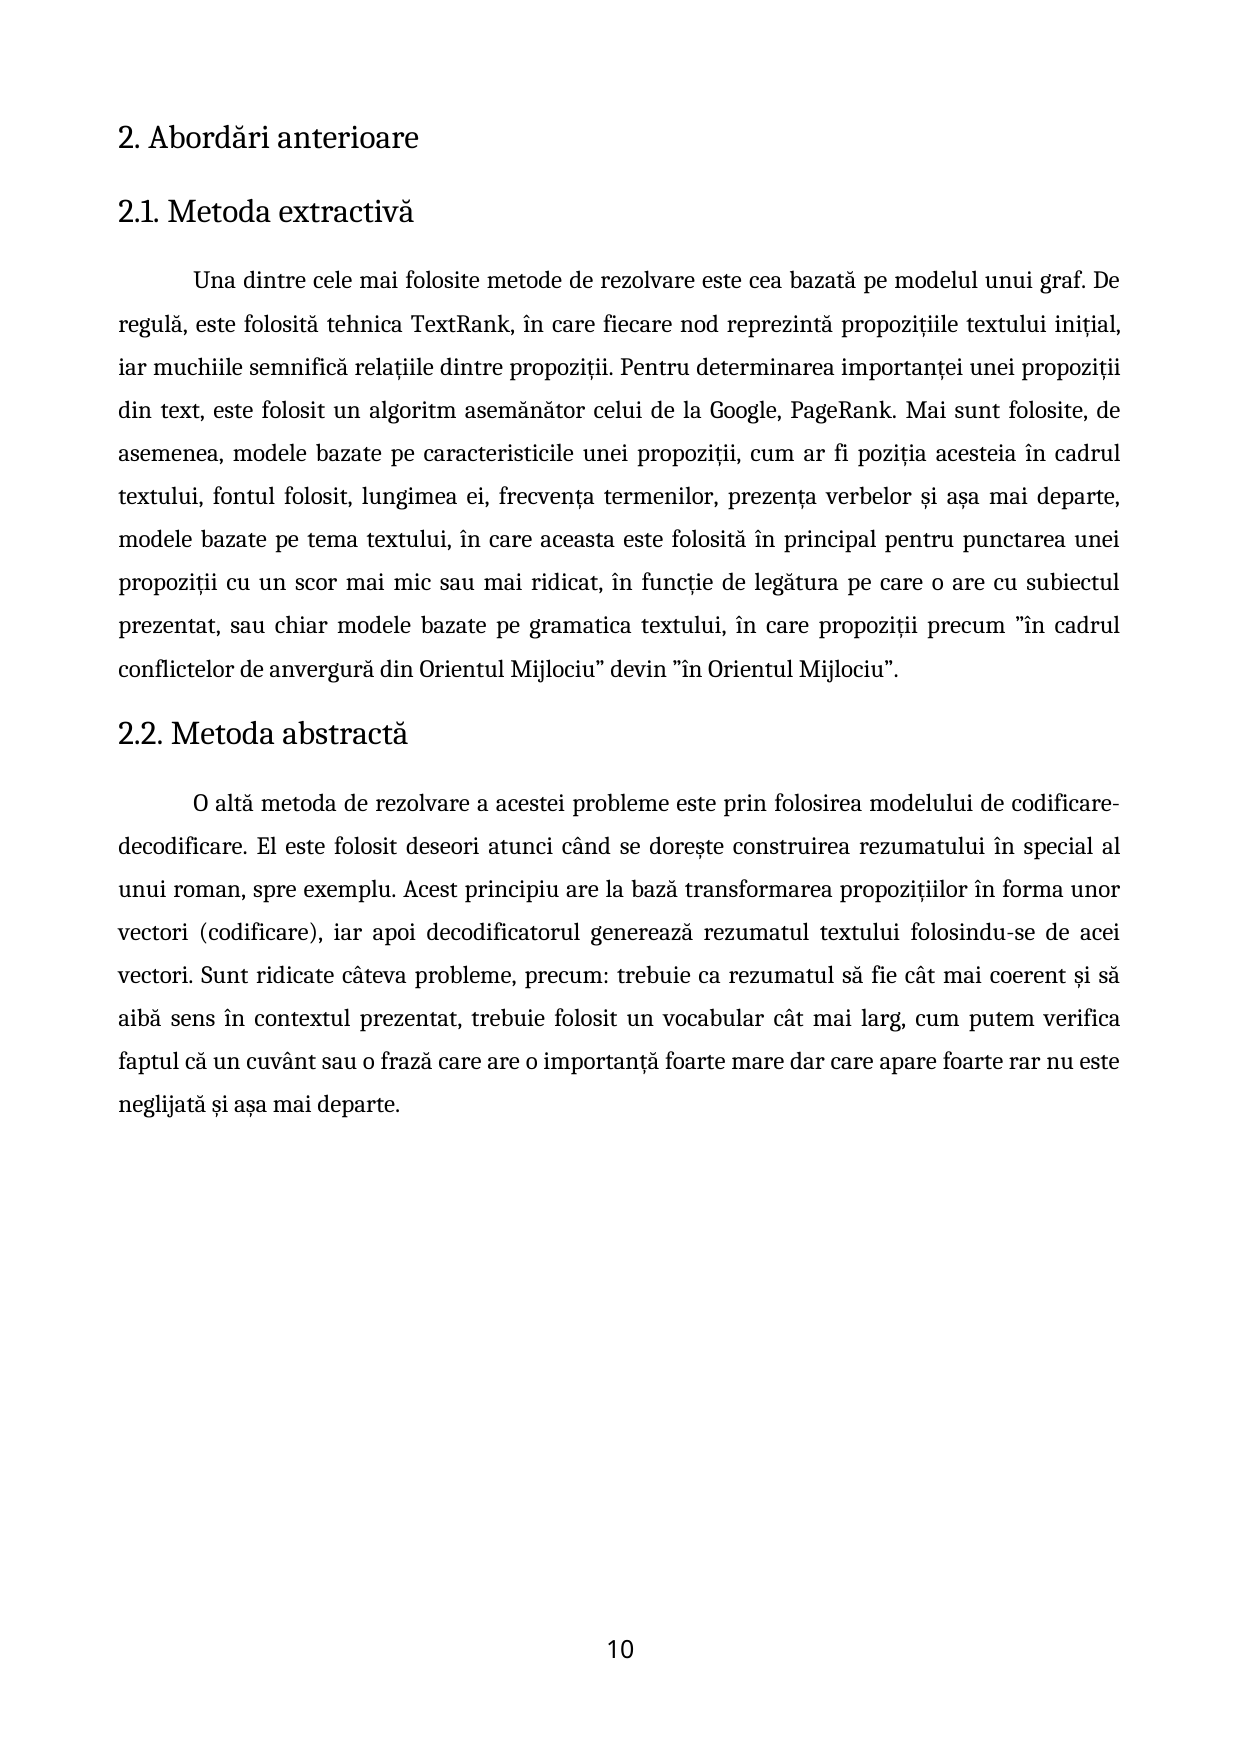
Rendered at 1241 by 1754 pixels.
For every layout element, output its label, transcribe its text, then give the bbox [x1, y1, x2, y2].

text O altă metoda de rezolvare a acestei probleme este prin folosirea modelului de codificare-decodificare. El este folosit deseori atunci când se dorește construirea rezumatului în special al unui roman, spre exemplu. Acest principiu are la bază transformarea propozițiilor în forma unor vectori (codificare), iar apoi decodificatorul generează rezumatul textului folosindu-se de acei vectori. Sunt ridicate câteva probleme, precum: trebuie ca rezumatul să fie cât mai coerent și să aibă sens în contextul prezentat, trebuie folosit un vocabular cât mai larg, cum putem verifica faptul că un cuvânt sau o frază care are o importanță foarte mare dar care apare foarte rar nu este neglijată și așa mai departe. [118, 788, 1122, 1119]
text Una dintre cele mai folosite metode de rezolvare este cea bazată pe modelul unui graf. De regulă, este folosită tehnica TextRank, în care fiecare nod reprezintă propozițiile textului inițial, iar muchiile semnifică relațiile dintre propoziții. Pentru determinarea importanței unei propoziții din text, este folosit un algoritm asemănător celui de la Google, PageRank. Mai sunt folosite, de asemenea, modele bazate pe caracteristicile unei propoziții, cum ar fi poziția acesteia în cadrul textului, fontul folosit, lungimea ei, frecvența termenilor, prezența verbelor și așa mai departe, modele bazate pe tema textului, în care aceasta este folosită în principal pentru punctarea unei propoziții cu un scor mai mic sau mai ridicat, în funcție de legătura pe care o are cu subiectul prezentat, sau chiar modele bazate pe gramatica textului, în care propoziții precum ”în cadrul conflictelor de anvergură din Orientul Mijlociu” devin ”în Orientul Mijlociu”. [118, 266, 1122, 683]
text 2. Abordări anterioare [118, 118, 1122, 156]
text 2.1. Metoda extractivă [118, 192, 1122, 231]
text 2.2. Metoda abstractă [118, 714, 1122, 753]
